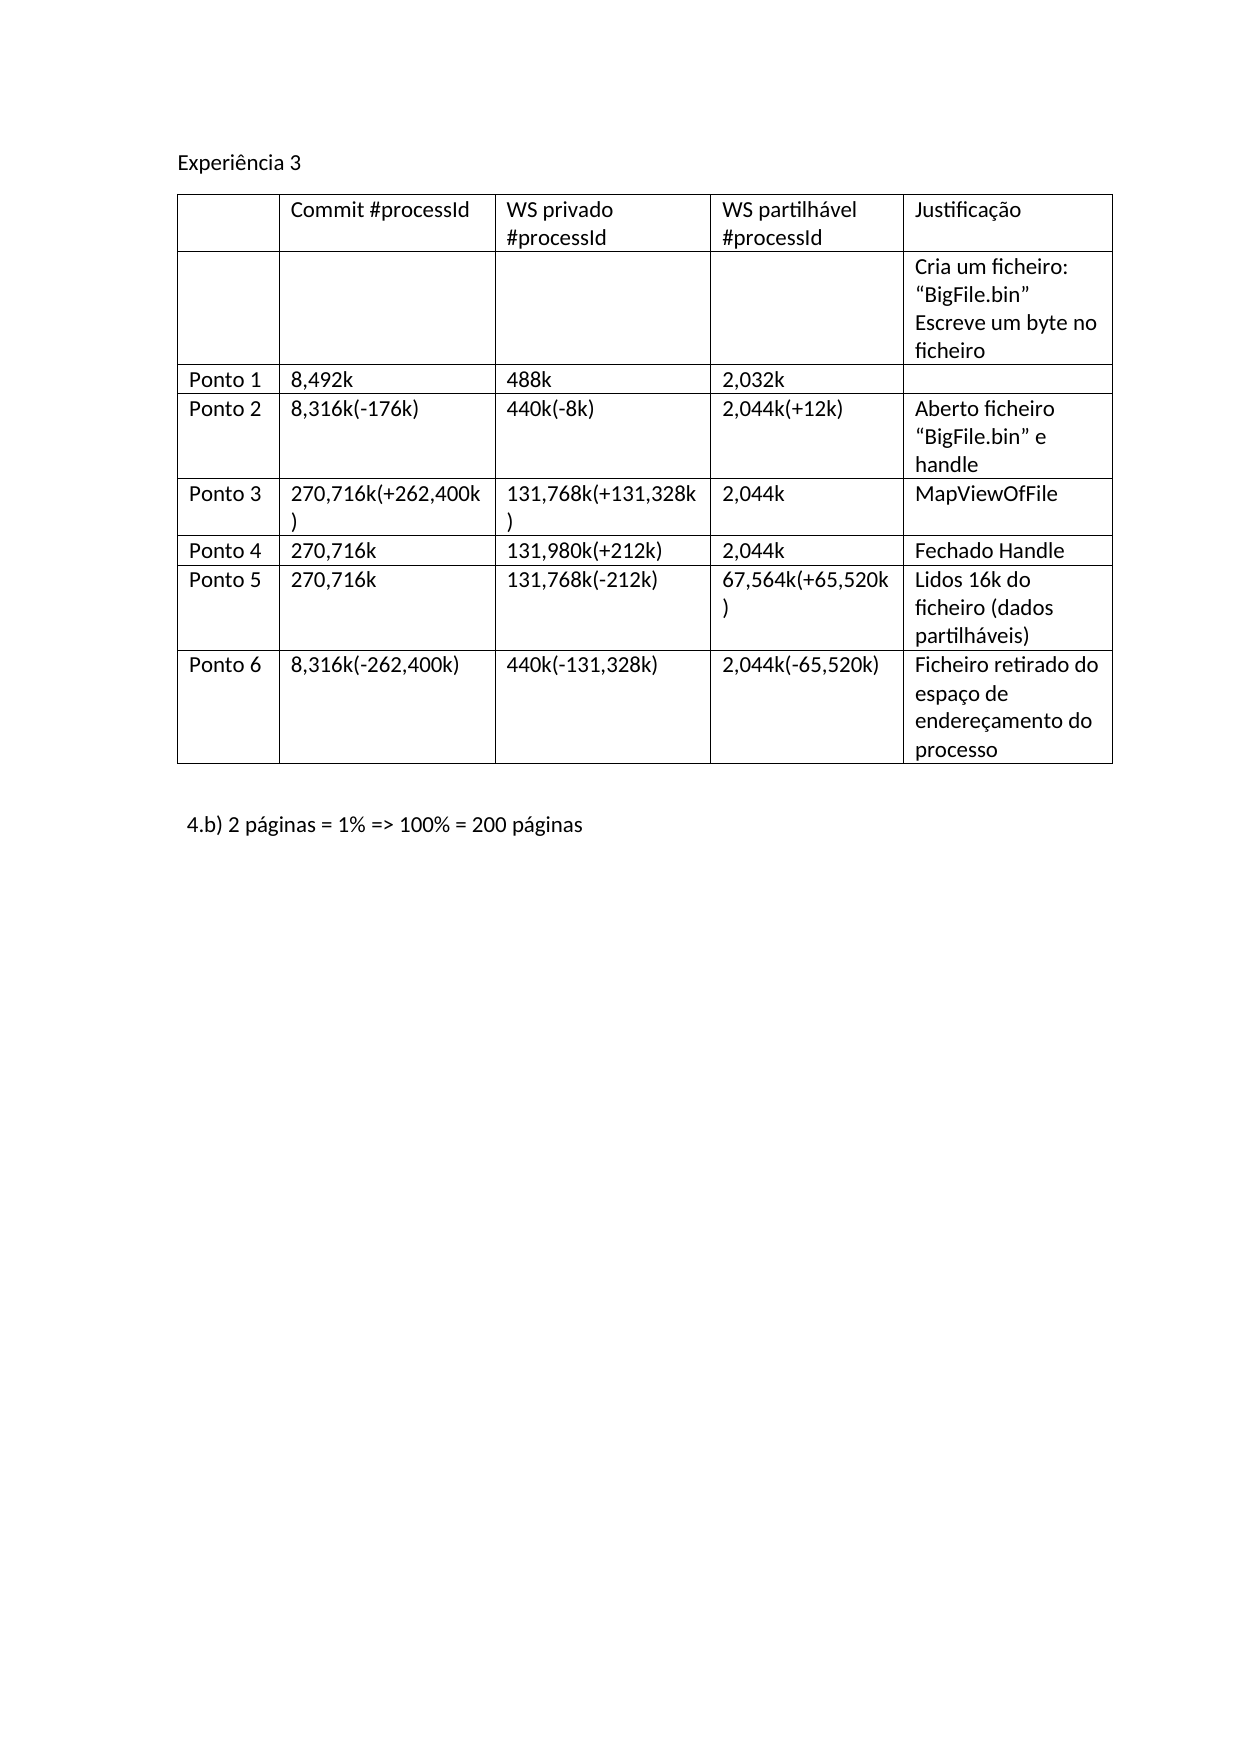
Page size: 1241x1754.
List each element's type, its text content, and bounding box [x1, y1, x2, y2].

table_cell Fechado Handle [904, 536, 1112, 564]
table_cell Ponto 5 [178, 566, 279, 649]
table_cell 8,316k(-176k) [280, 394, 495, 478]
table_cell Ponto 6 [178, 651, 279, 763]
table_cell 2,044k(+12k) [711, 394, 903, 478]
table_cell 440k(-8k) [496, 394, 710, 478]
table_cell 270,716k(+262,400k) [280, 479, 495, 535]
table_cell 131,768k(-212k) [496, 566, 710, 649]
table_cell [496, 252, 710, 364]
table_cell 488k [496, 365, 710, 393]
table_header Commit #processId [280, 195, 495, 251]
table_cell 2,032k [711, 365, 903, 393]
table_header [178, 195, 279, 251]
table_cell Cria um ficheiro: “BigFile.bin” Escreve um byte no ficheiro [904, 252, 1112, 364]
table_cell Ponto 3 [178, 479, 279, 535]
table_cell 270,716k [280, 566, 495, 649]
table_cell [178, 252, 279, 364]
table_cell [711, 252, 903, 364]
table_cell Ponto 2 [178, 394, 279, 478]
table_cell MapViewOfFile [904, 479, 1112, 535]
table_header Justificação [904, 195, 1112, 251]
table_cell Ponto 1 [178, 365, 279, 393]
table_cell 8,492k [280, 365, 495, 393]
table_cell [280, 252, 495, 364]
table_cell 8,316k(-262,400k) [280, 651, 495, 763]
table_cell 2,044k [711, 479, 903, 535]
table_cell 131,980k(+212k) [496, 536, 710, 564]
table_cell Ficheiro retirado do espaço de endereçamento do processo [904, 651, 1112, 763]
table_cell 440k(-131,328k) [496, 651, 710, 763]
table_header WS partilhável #processId [711, 195, 903, 251]
list 4.b) 2 páginas = 1% => 100% = 200 páginas [187, 810, 1063, 838]
table_cell 2,044k(-65,520k) [711, 651, 903, 763]
table_cell [904, 365, 1112, 393]
table_cell 2,044k [711, 536, 903, 564]
table_header WS privado #processId [496, 195, 710, 251]
table_cell Aberto ficheiro “BigFile.bin” e handle [904, 394, 1112, 478]
table_cell 67,564k(+65,520k) [711, 566, 903, 649]
table_cell 270,716k [280, 536, 495, 564]
table_cell Ponto 4 [178, 536, 279, 564]
text Experiência 3 [177, 148, 1063, 176]
table_cell Lidos 16k do ficheiro (dados partilháveis) [904, 566, 1112, 649]
table_cell 131,768k(+131,328k) [496, 479, 710, 535]
